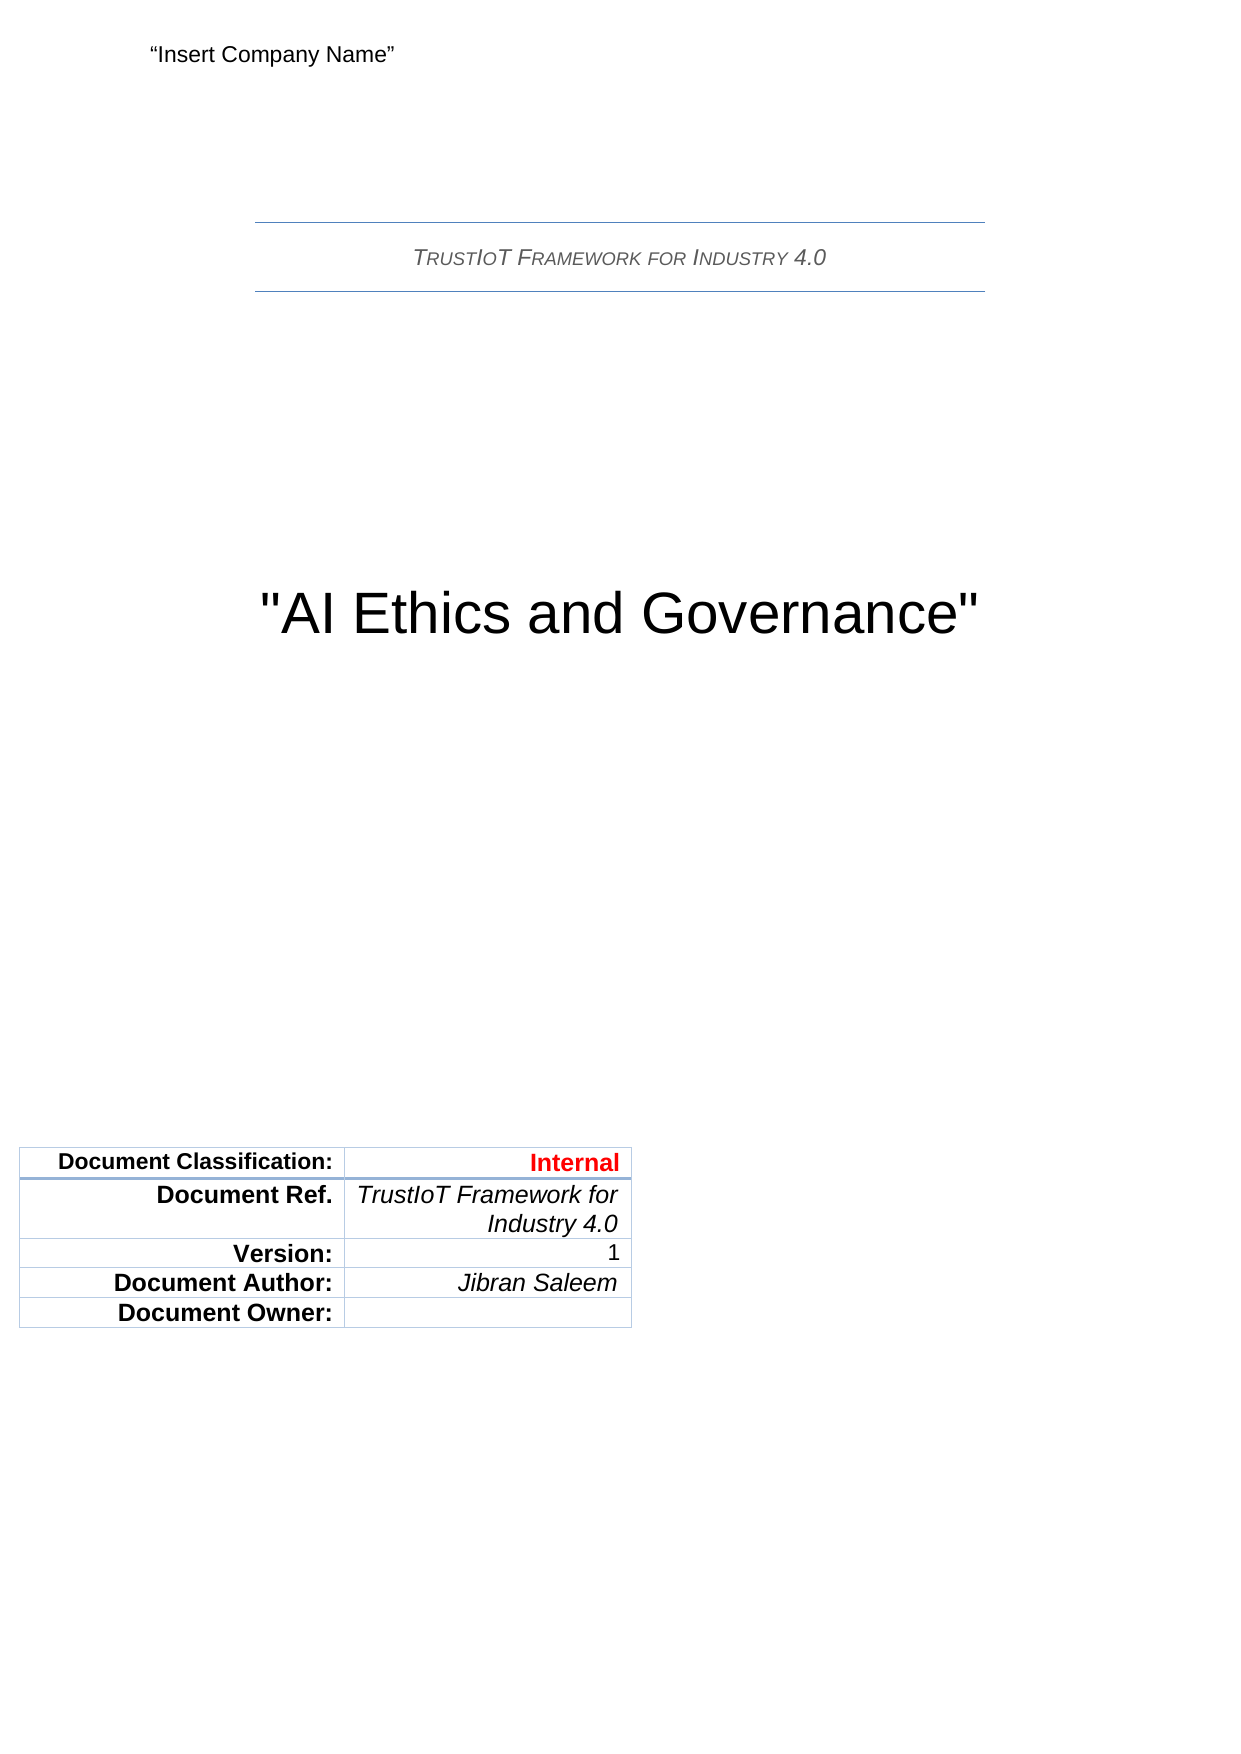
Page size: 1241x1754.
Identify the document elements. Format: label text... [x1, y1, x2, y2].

table_cell Jibran Saleem [345, 1268, 631, 1297]
table_cell Document Owner: [20, 1298, 344, 1327]
table_cell Version: [20, 1239, 344, 1267]
table_cell Document Ref. [20, 1180, 344, 1237]
table_cell TrustIoT Framework for Industry 4.0 [345, 1180, 631, 1237]
text "AI Ethics and Governance" [150, 579, 1090, 646]
table_cell [345, 1298, 631, 1327]
table_header Document Classification: [20, 1148, 344, 1177]
table_header Internal [345, 1148, 631, 1177]
table_cell Document Author: [20, 1268, 344, 1297]
